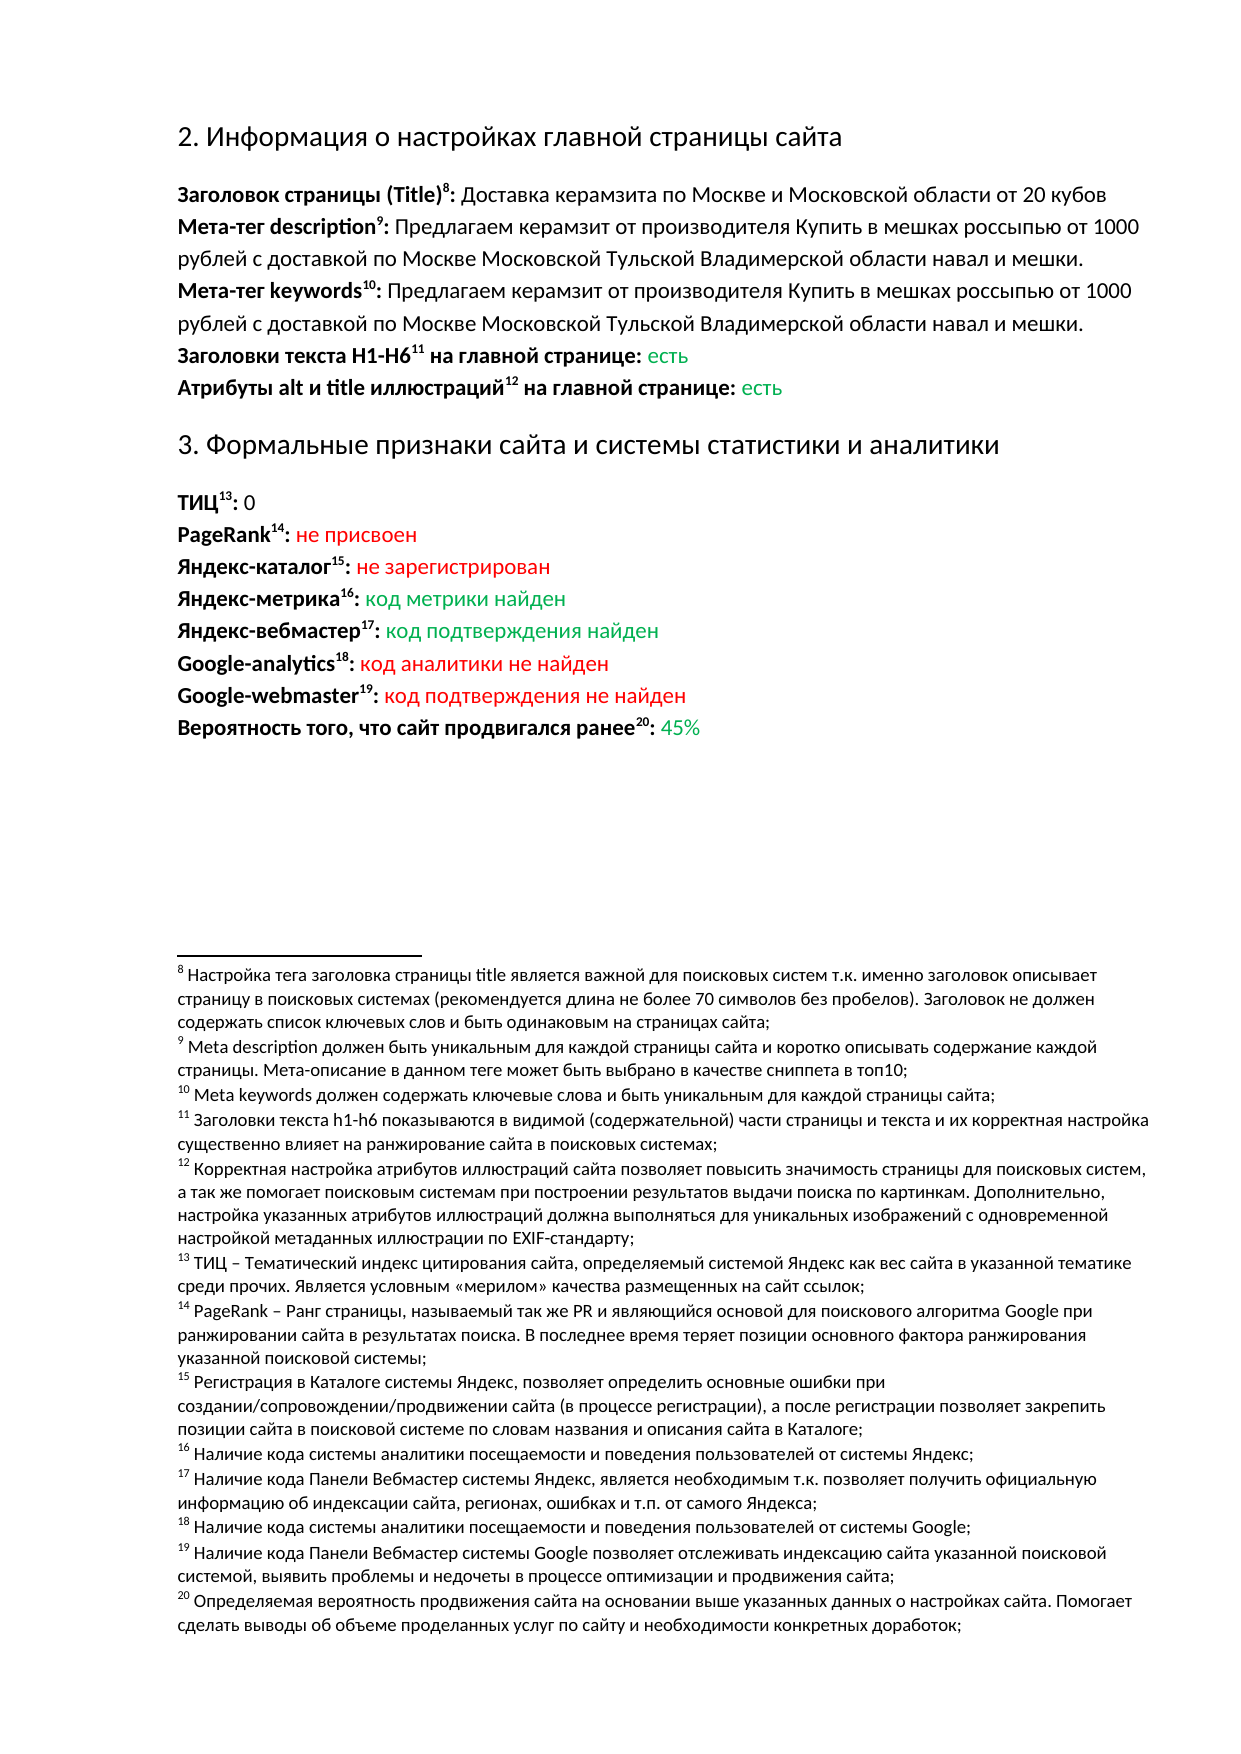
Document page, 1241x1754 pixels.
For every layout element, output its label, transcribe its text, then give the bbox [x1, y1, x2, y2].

text Заголовок страницы (Title): Доставка керамзита по Москве и Московской области от 20 кубов Мета-тег description: Предлагаем керамзит от производителя Купить в мешках россыпью от 1000 рублей с доставкой по Москве Московской Тульской Владимерской области навал и мешки. Мета-тег keywords: Предлагаем керамзит от производителя Купить в мешках россыпью от 1000 рублей с доставкой по Москве Московской Тульской Владимерской области навал и мешки. Заголовки текста H1-H6 на главной странице: есть Атрибуты alt и title иллюстраций на главной странице: есть [177, 180, 1152, 401]
text ТИЦ: 0 PageRank: не присвоен Яндекс-каталог: не зарегистрирован Яндекс-метрика: код метрики найден Яндекс-вебмастер: код подтверждения найден Google-analytics: код аналитики не найден Google-webmaster: код подтверждения не найден Вероятность того, что сайт продвигался ранее: 45% [177, 488, 1152, 773]
text 3. Формальные признаки сайта и системы статистики и аналитики [177, 426, 1152, 462]
text 2. Информация о настройках главной страницы сайта [177, 118, 1152, 154]
